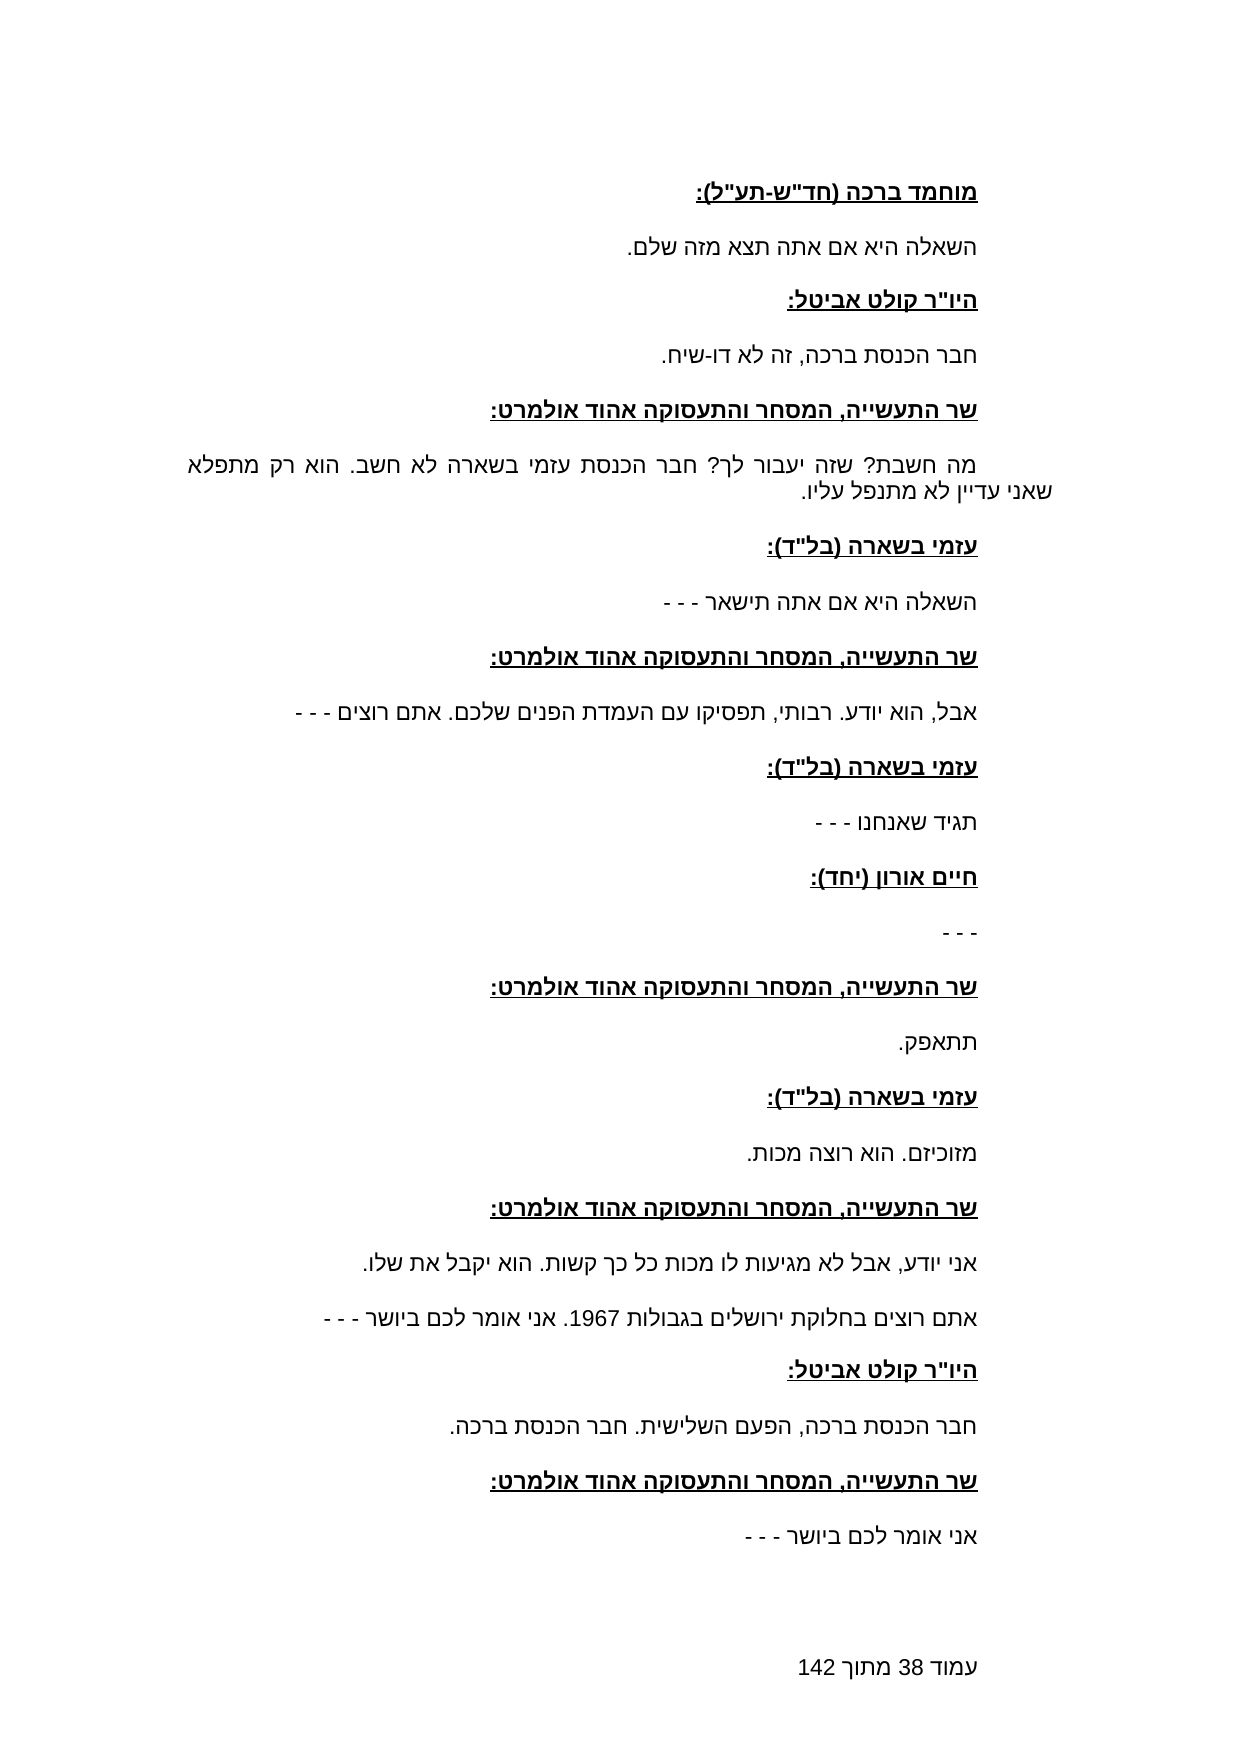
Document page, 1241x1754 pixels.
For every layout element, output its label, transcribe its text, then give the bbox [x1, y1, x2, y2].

text חבר הכנסת ברכה, הפעם השלישית. חבר הכנסת ברכה. [187, 1413, 1053, 1439]
text מזוכיזם. הוא רוצה מכות. [187, 1139, 1053, 1166]
text אני יודע, אבל לא מגיעות לו מכות כל כך קשות. הוא יקבל את שלו. [187, 1250, 1053, 1276]
text תתאפק. [187, 1029, 1053, 1056]
text מוחמד ברכה (חד"ש-תע"ל): [187, 179, 1053, 205]
text שר התעשייה, המסחר והתעסוקה אהוד אולמרט: [187, 397, 1053, 423]
text תגיד שאנחנו - - - [187, 809, 1053, 835]
text היו"ר קולט אביטל: [187, 1357, 1053, 1384]
text - - - [187, 919, 1053, 945]
text אתם רוצים בחלוקת ירושלים בגבולות 1967. אני אומר לכם ביושר - - - [187, 1305, 1053, 1331]
text שר התעשייה, המסחר והתעסוקה אהוד אולמרט: [187, 1194, 1053, 1221]
text אבל, הוא יודע. רבותי, תפסיקו עם העמדת הפנים שלכם. אתם רוצים - - - [187, 699, 1053, 725]
text השאלה היא אם אתה תישאר - - - [187, 588, 1053, 615]
text היו"ר קולט אביטל: [187, 287, 1053, 313]
text עזמי בשארה (בל"ד): [187, 754, 1053, 780]
text השאלה היא אם אתה תצא מזה שלם. [187, 234, 1053, 260]
text חבר הכנסת ברכה, זה לא דו-שיח. [187, 342, 1053, 368]
text שר התעשייה, המסחר והתעסוקה אהוד אולמרט: [187, 643, 1053, 670]
text שר התעשייה, המסחר והתעסוקה אהוד אולמרט: [187, 1468, 1053, 1494]
text עזמי בשארה (בל"ד): [187, 533, 1053, 560]
text עזמי בשארה (בל"ד): [187, 1084, 1053, 1111]
text שר התעשייה, המסחר והתעסוקה אהוד אולמרט: [187, 974, 1053, 1001]
text חיים אורון (יחד): [187, 864, 1053, 890]
text אני אומר לכם ביושר - - - [187, 1523, 1053, 1549]
text מה חשבת? שזה יעבור לך? חבר הכנסת עזמי בשארה לא חשב. הוא רק מתפלא שאני עדיין לא מתנפל עליו. [187, 452, 1053, 504]
